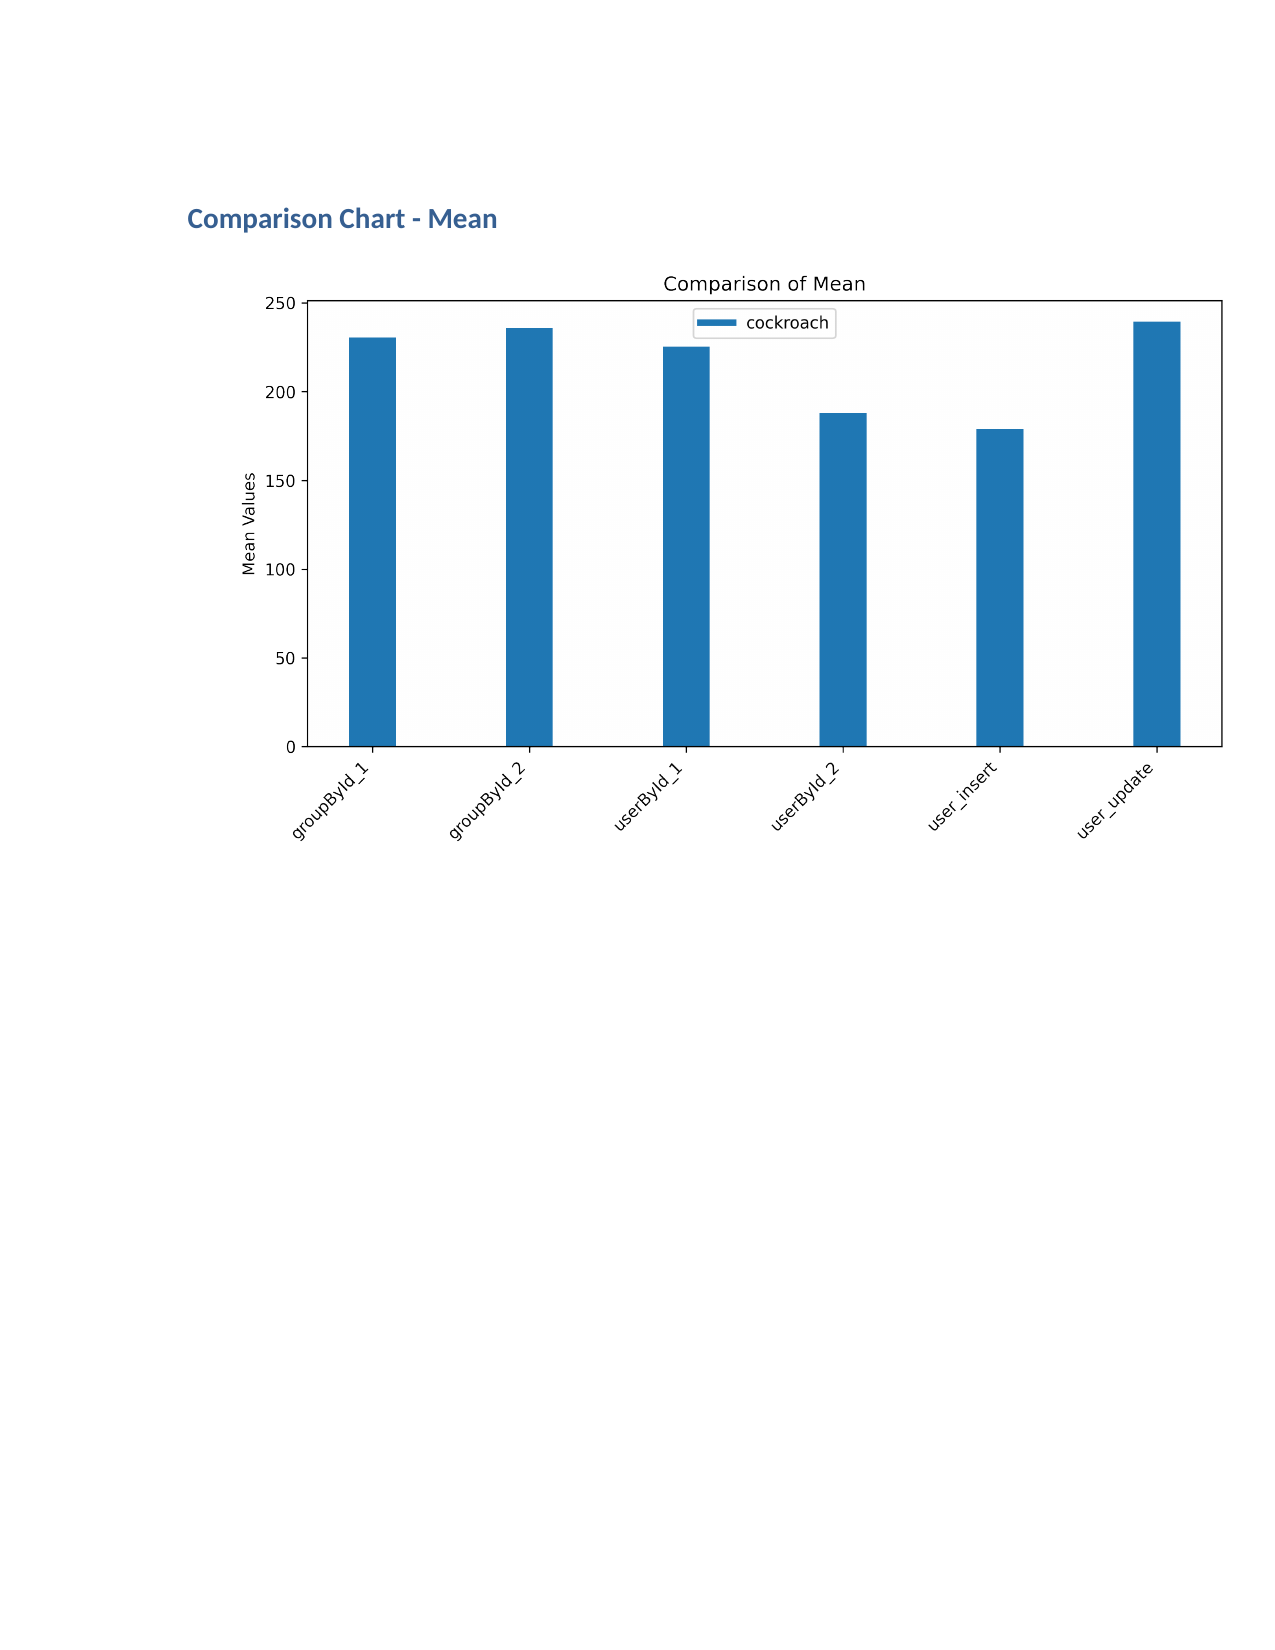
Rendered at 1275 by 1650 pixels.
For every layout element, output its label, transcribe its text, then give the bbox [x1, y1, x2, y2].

subtitle Comparison Chart - Mean [187, 200, 1087, 236]
picture [206, 241, 1257, 878]
